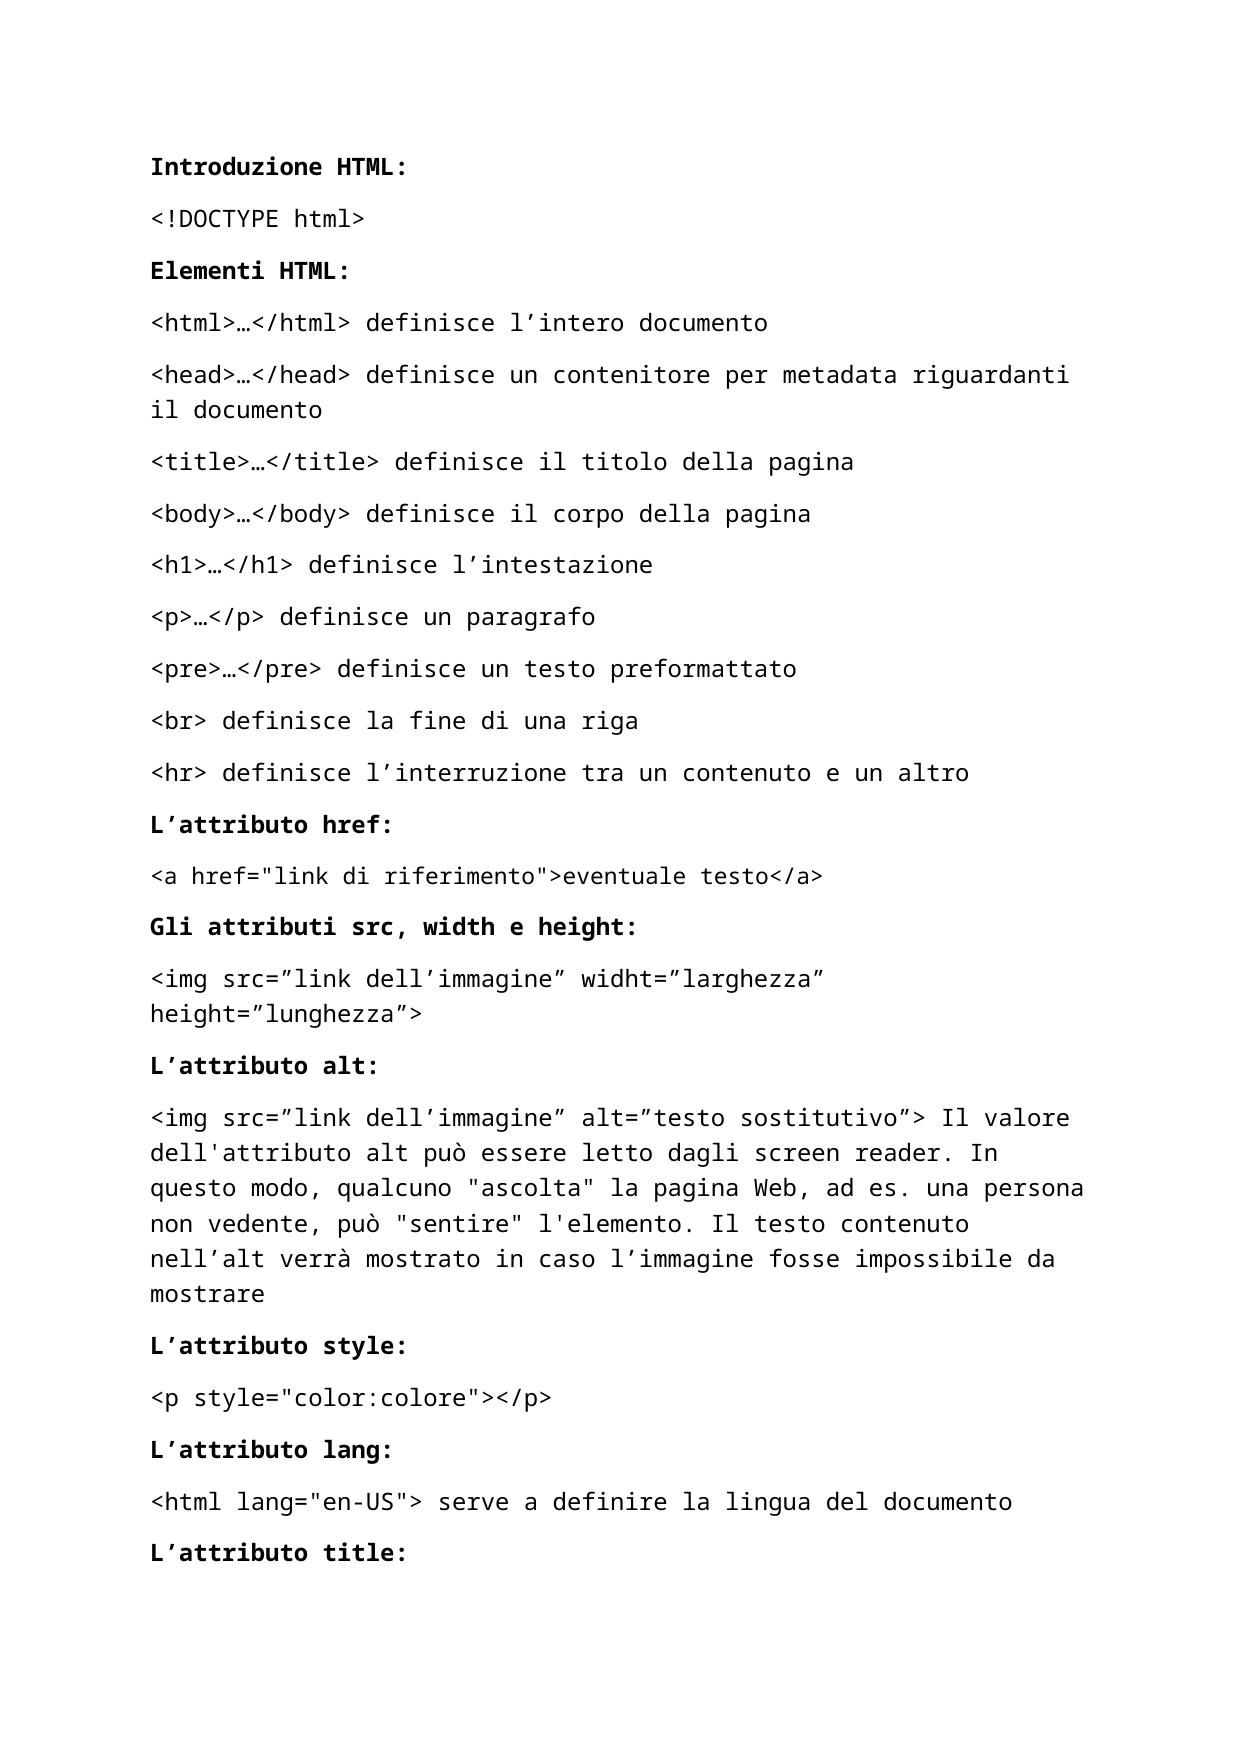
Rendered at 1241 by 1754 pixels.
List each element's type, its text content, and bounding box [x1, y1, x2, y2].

text <p>…</p> definisce un paragrafo [150, 600, 1090, 633]
text <html>…</html> definisce l’intero documento [150, 306, 1090, 338]
text <p style="color:colore"></p> [150, 1381, 1090, 1413]
text L’attributo title: [150, 1536, 1090, 1569]
text Introduzione HTML: [150, 150, 1090, 183]
text <title>…</title> definisce il titolo della pagina [150, 444, 1090, 477]
text <!DOCTYPE html> [150, 202, 1090, 234]
text <pre>…</pre> definisce un testo preformattato [150, 652, 1090, 685]
text L’attributo lang: [150, 1432, 1090, 1465]
text <br> definisce la fine di una riga [150, 704, 1090, 737]
text L’attributo alt: [150, 1049, 1090, 1082]
text <img src=”link dell’immagine” alt=”testo sostitutivo”> Il valore dell'attributo alt può essere letto dagli screen reader. In questo modo, qualcuno "ascolta" la pagina Web, ad es. una persona non vedente, può "sentire" l'elemento. Il testo contenuto nell’alt verrà mostrato in caso l’immagine fosse impossibile da mostrare [150, 1101, 1090, 1309]
text Gli attributi src, width e height: [150, 910, 1090, 943]
text L’attributo style: [150, 1329, 1090, 1361]
text <img src=”link dell’immagine” widht=”larghezza” height=”lunghezza”> [150, 962, 1090, 1030]
text <h1>…</h1> definisce l’intestazione [150, 548, 1090, 581]
text <body>…</body> definisce il corpo della pagina [150, 496, 1090, 529]
text <html lang="en-US"> serve a definire la lingua del documento [150, 1484, 1090, 1517]
text <hr> definisce l’interruzione tra un contenuto e un altro [150, 756, 1090, 788]
text L’attributo href: [150, 808, 1090, 840]
text <head>…</head> definisce un contenitore per metadata riguardanti il documento [150, 357, 1090, 425]
text Elementi HTML: [150, 254, 1090, 286]
text <a href="link di riferimento">eventuale testo</a> [150, 859, 1090, 891]
